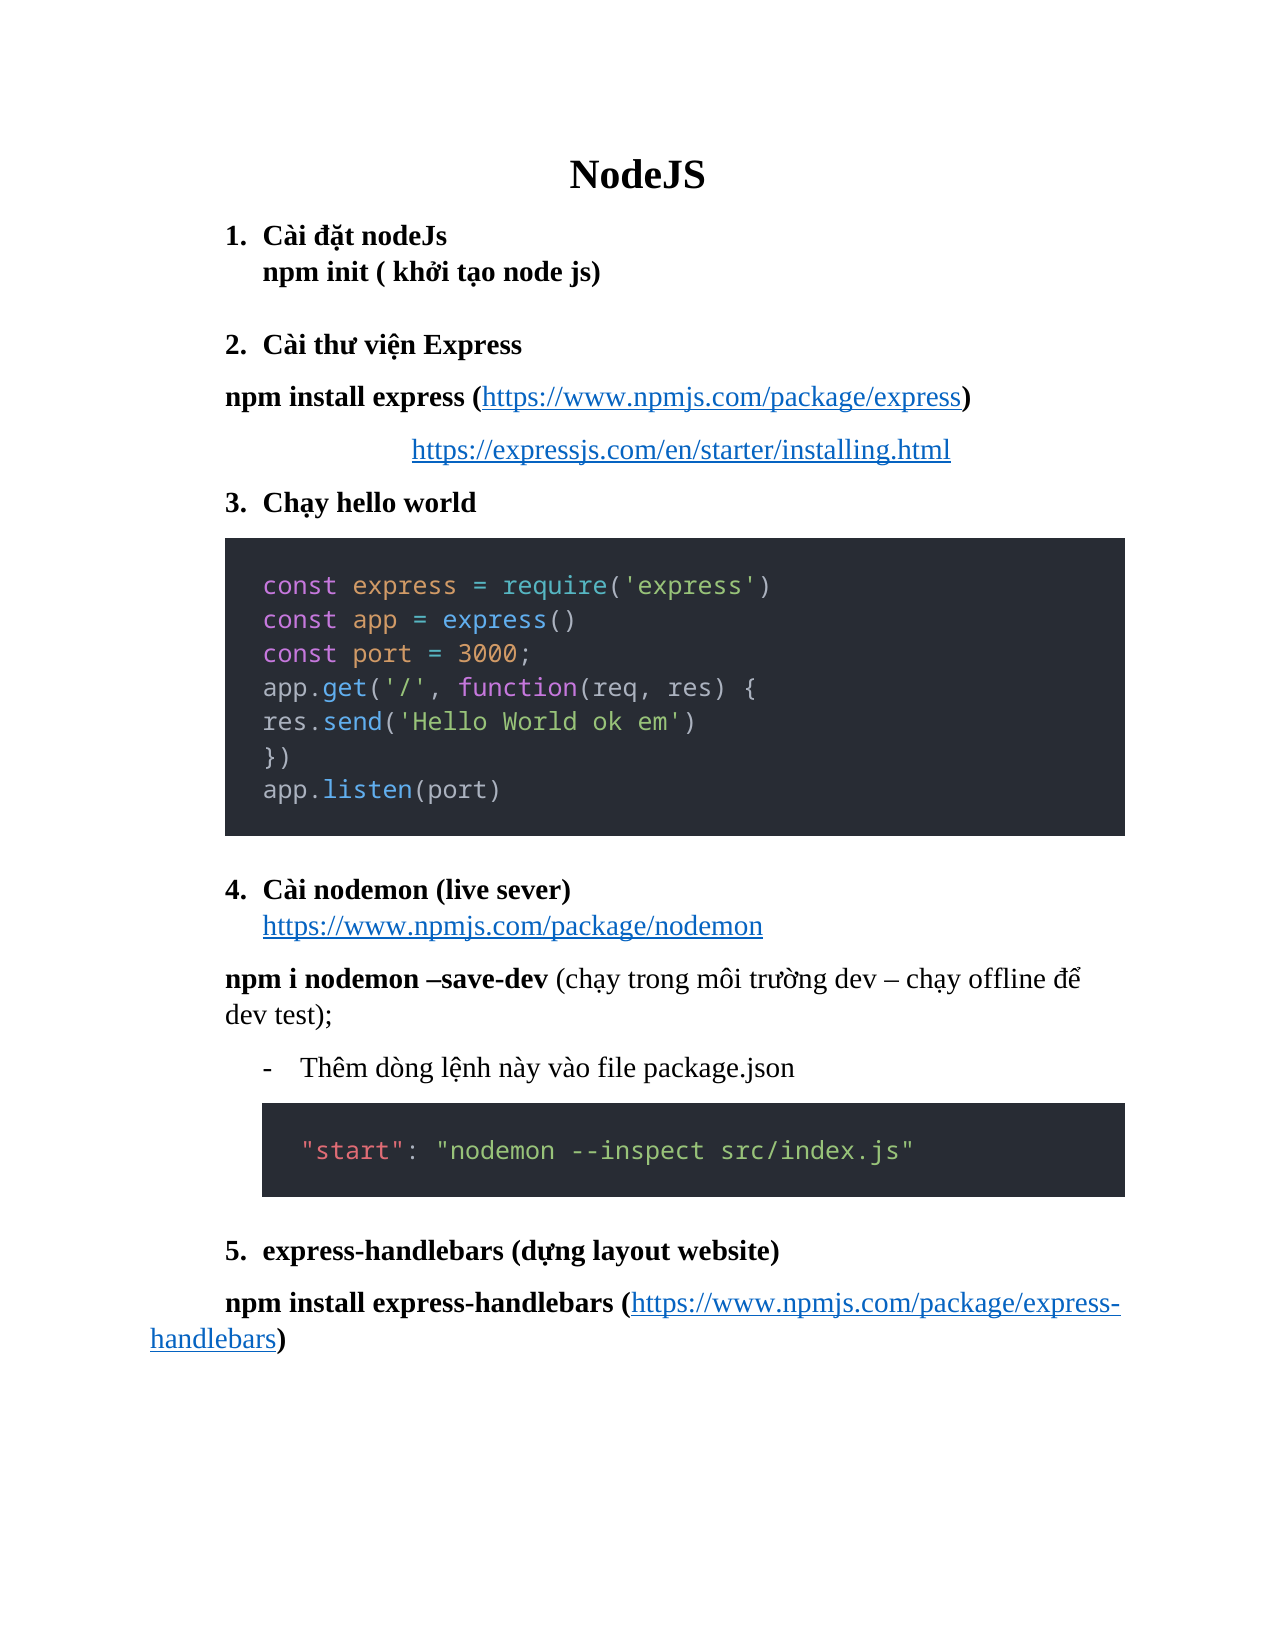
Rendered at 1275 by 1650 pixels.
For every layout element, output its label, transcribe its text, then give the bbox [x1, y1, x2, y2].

text res.send('Hello World ok em') [225, 704, 1125, 738]
text "start": "nodemon --inspect src/index.js" [262, 1133, 1125, 1167]
text npm install express (https://www.npmjs.com/package/express) [225, 379, 1125, 413]
list Cài đặt nodeJs [225, 218, 1125, 252]
list Chạy hello world [225, 485, 1125, 519]
text }) [225, 738, 1125, 772]
text https://expressjs.com/en/starter/installing.html [375, 432, 1125, 466]
list https://www.npmjs.com/package/nodemon [262, 908, 1125, 942]
text const port = 3000; [225, 636, 1125, 670]
text const express = require('express') [225, 568, 1125, 602]
list Cài nodemon (live sever) [225, 872, 1125, 906]
text npm install express-handlebars (https://www.npmjs.com/package/express-handlebars) [150, 1286, 1125, 1355]
list Cài thư viện Express [225, 327, 1125, 360]
list express-handlebars (dựng layout website) [225, 1233, 1125, 1266]
text app.get('/', function(req, res) { [225, 670, 1125, 704]
text const app = express() [225, 602, 1125, 636]
list npm init ( khởi tạo node js) [262, 254, 1125, 288]
text NodeJS [150, 150, 1125, 198]
text app.listen(port) [225, 772, 1125, 806]
text npm i nodemon –save-dev (chạy trong môi trường dev – chạy offline để dev test); [225, 961, 1125, 1031]
list Thêm dòng lệnh này vào file package.json [262, 1050, 1125, 1084]
